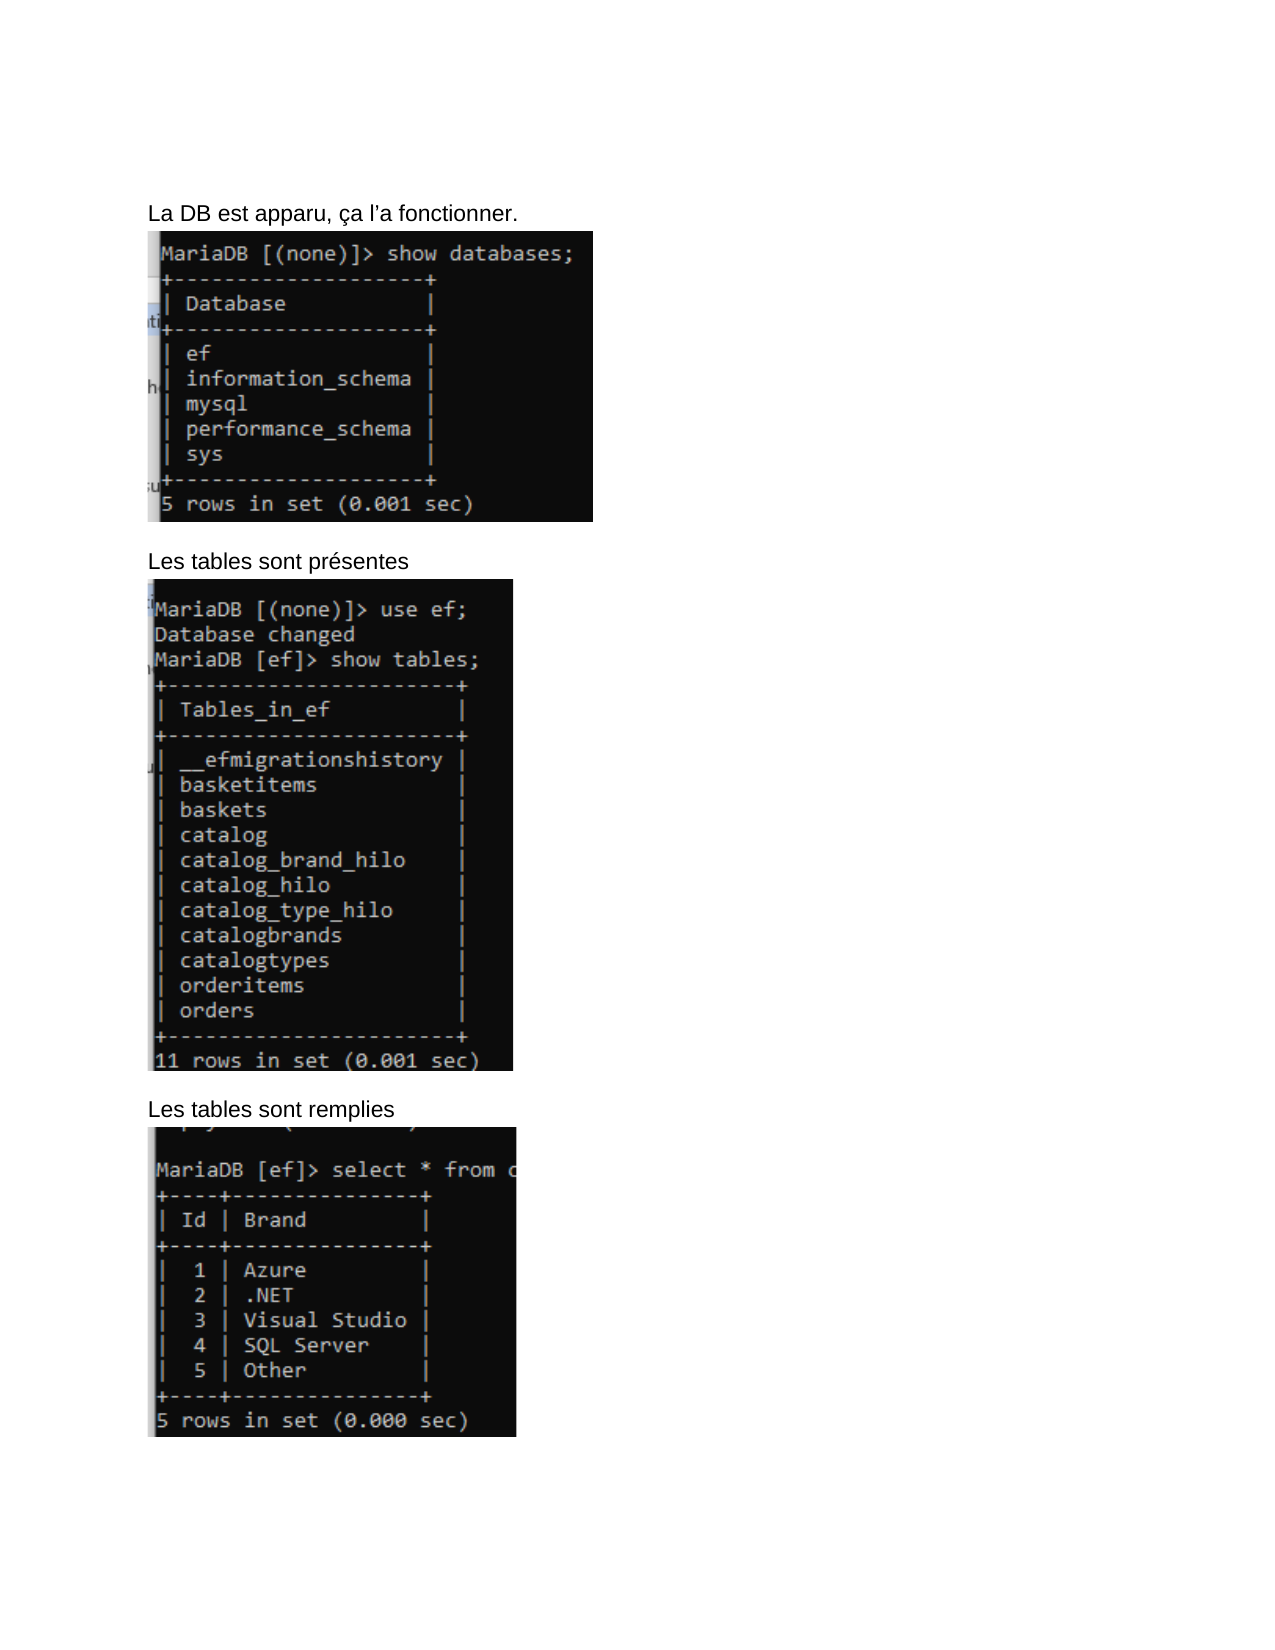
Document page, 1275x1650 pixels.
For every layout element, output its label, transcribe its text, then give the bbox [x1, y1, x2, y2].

text Les tables sont remplies [148, 1096, 1127, 1127]
text La DB est apparu, ça l’a fonctionner. [148, 200, 1127, 231]
text Les tables sont présentes [148, 548, 1127, 579]
picture [147, 579, 514, 1071]
picture [147, 231, 593, 522]
picture [147, 1127, 517, 1437]
